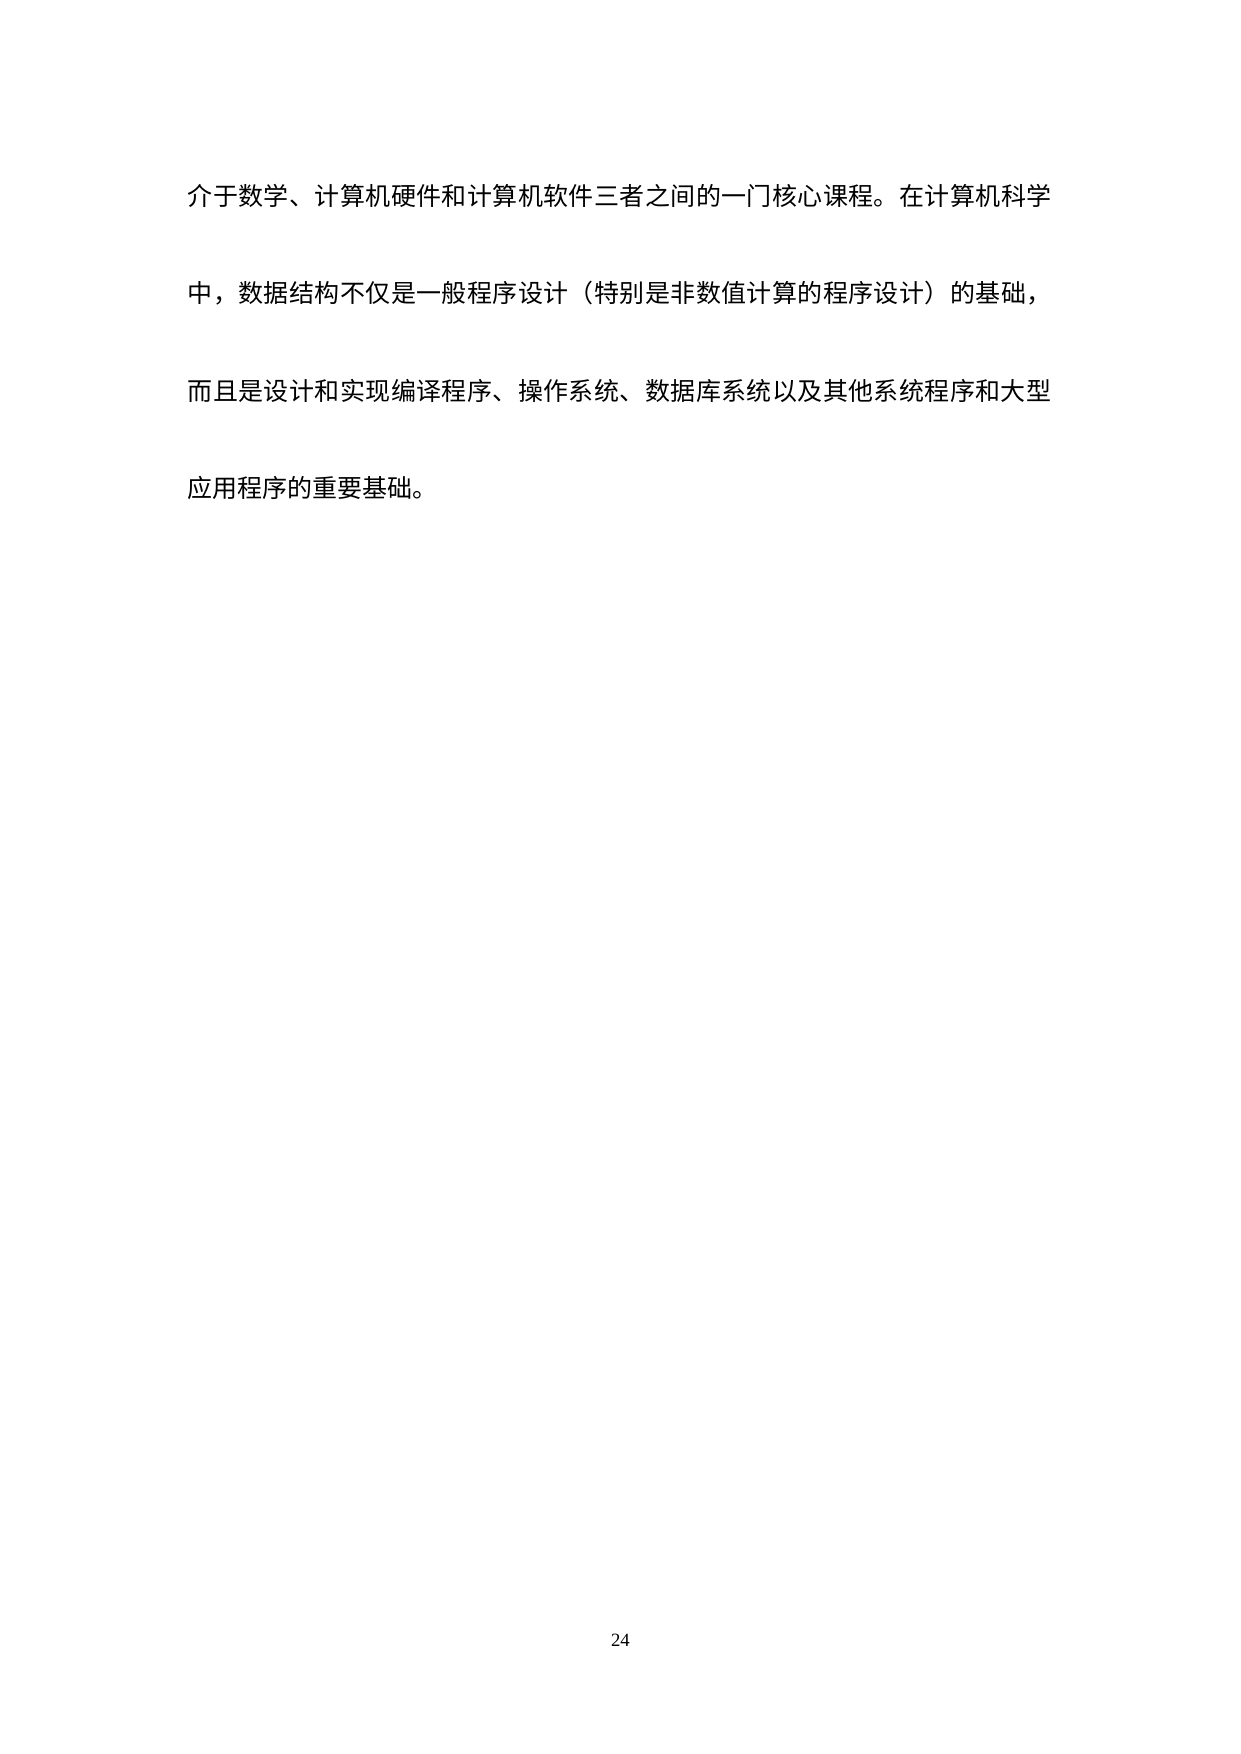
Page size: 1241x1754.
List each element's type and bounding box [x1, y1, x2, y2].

list [187, 162, 1053, 519]
